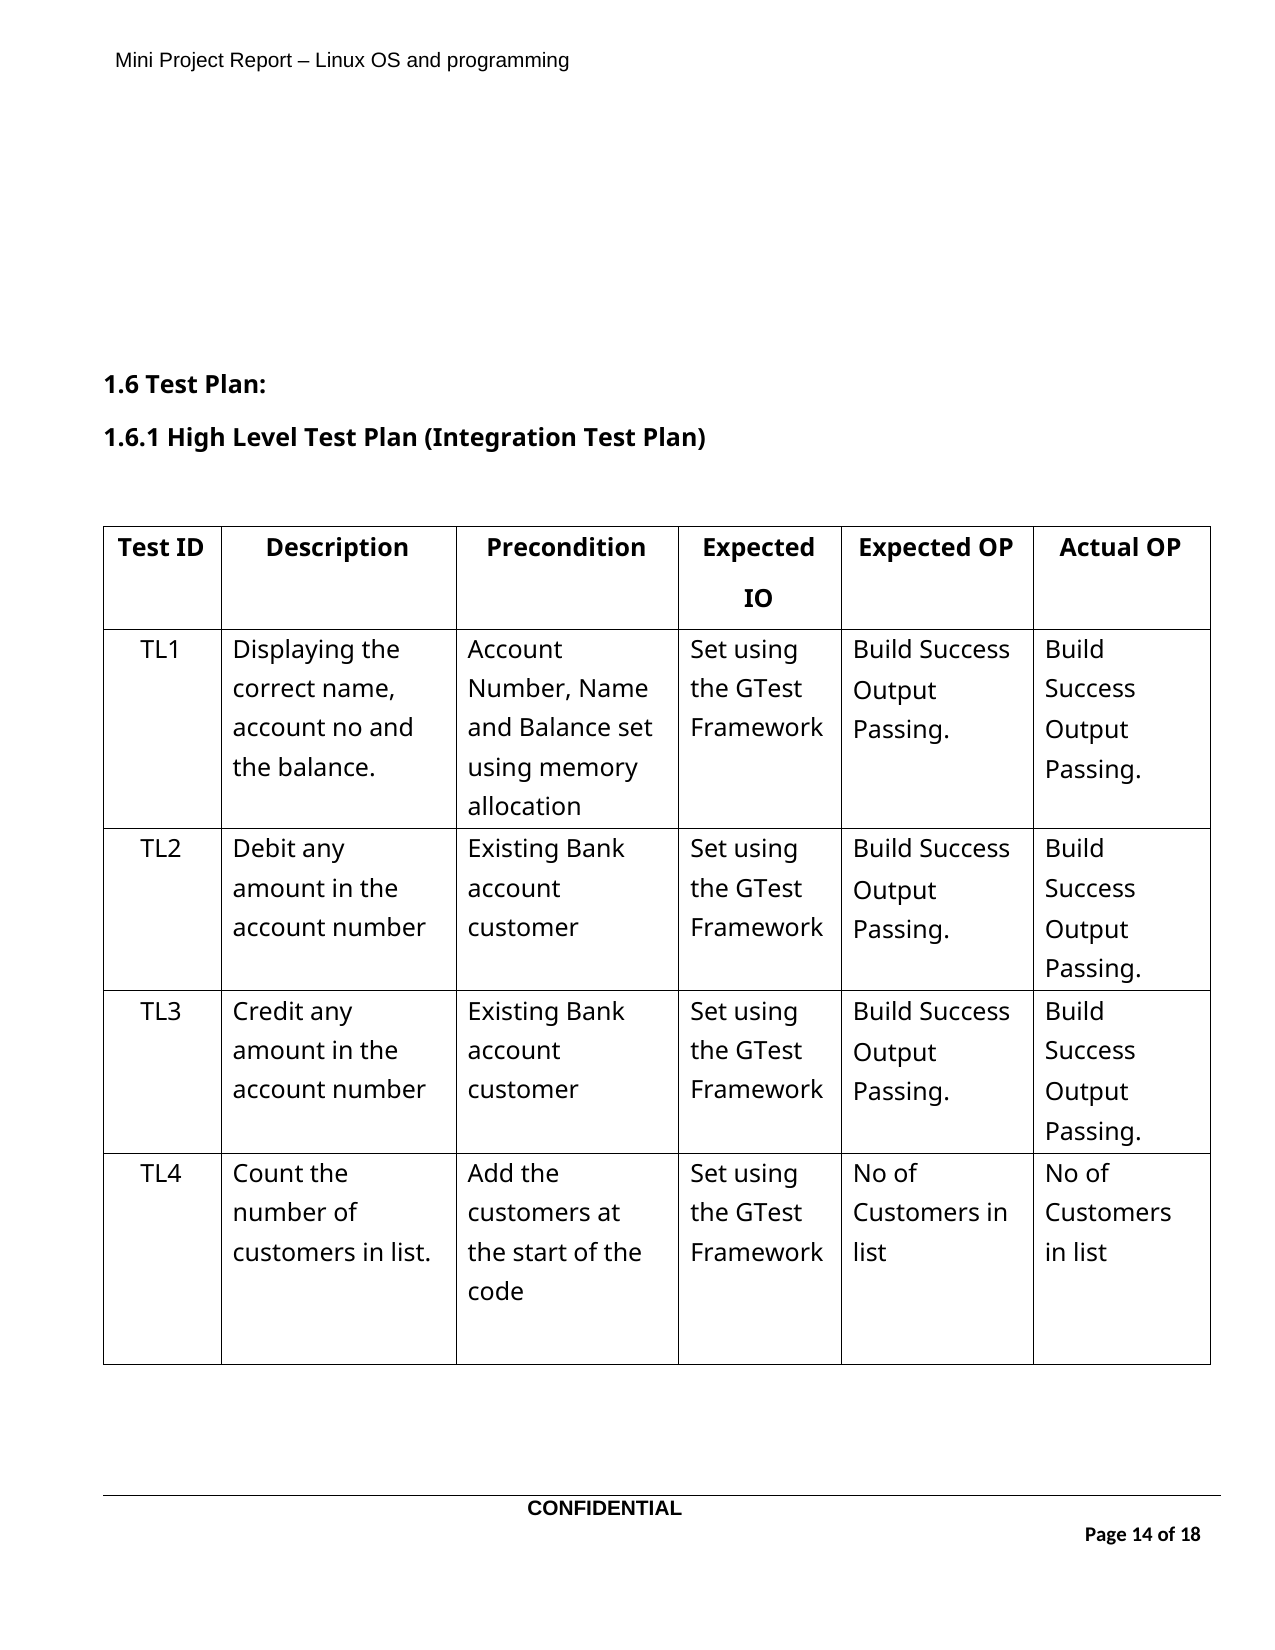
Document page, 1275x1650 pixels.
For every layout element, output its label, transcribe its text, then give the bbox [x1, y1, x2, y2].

table_cell Count the number of customers in list. [222, 1154, 456, 1363]
table_cell Add the customers at the start of the code [457, 1154, 678, 1363]
table_cell Build Success Output Passing. [1034, 991, 1210, 1153]
table_cell TL1 [104, 630, 221, 828]
table_cell Build Success Output Passing. [1034, 829, 1210, 990]
table_cell Build Success Output Passing. [842, 630, 1033, 828]
table_cell Build Success Output Passing. [1034, 630, 1210, 828]
table_header Test ID [104, 527, 221, 628]
table_header Description [222, 527, 456, 628]
table_cell Credit any amount in the account number [222, 991, 456, 1153]
table_cell Existing Bank account customer [457, 991, 678, 1153]
table_cell Displaying the correct name, account no and the balance. [222, 630, 456, 828]
table_cell Build Success Output Passing. [842, 991, 1033, 1153]
text 1.6 Test Plan: [103, 367, 1159, 401]
table_header Precondition [457, 527, 678, 628]
table_cell Set using the GTest Framework [679, 991, 841, 1153]
table_header Expected IO [679, 527, 841, 628]
table_header Actual OP [1034, 527, 1210, 628]
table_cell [679, 1154, 841, 1363]
table_cell Account Number, Name and Balance set using memory allocation [457, 630, 678, 828]
table_header Expected OP [842, 527, 1033, 628]
table_cell Set using the GTest Framework [679, 630, 841, 828]
text 1.6.1 High Level Test Plan (Integration Test Plan) [103, 420, 1159, 454]
table_cell TL4 [104, 1154, 221, 1363]
table_cell TL3 [104, 991, 221, 1153]
table_cell Debit any amount in the account number [222, 829, 456, 990]
table_cell Existing Bank account customer [457, 829, 678, 990]
table_cell No of Customers in list [1034, 1154, 1210, 1363]
table_cell TL2 [104, 829, 221, 990]
table_cell Set using the GTest Framework [679, 829, 841, 990]
table_cell No of Customers in list [842, 1154, 1033, 1363]
table_cell Build Success Output Passing. [842, 829, 1033, 990]
